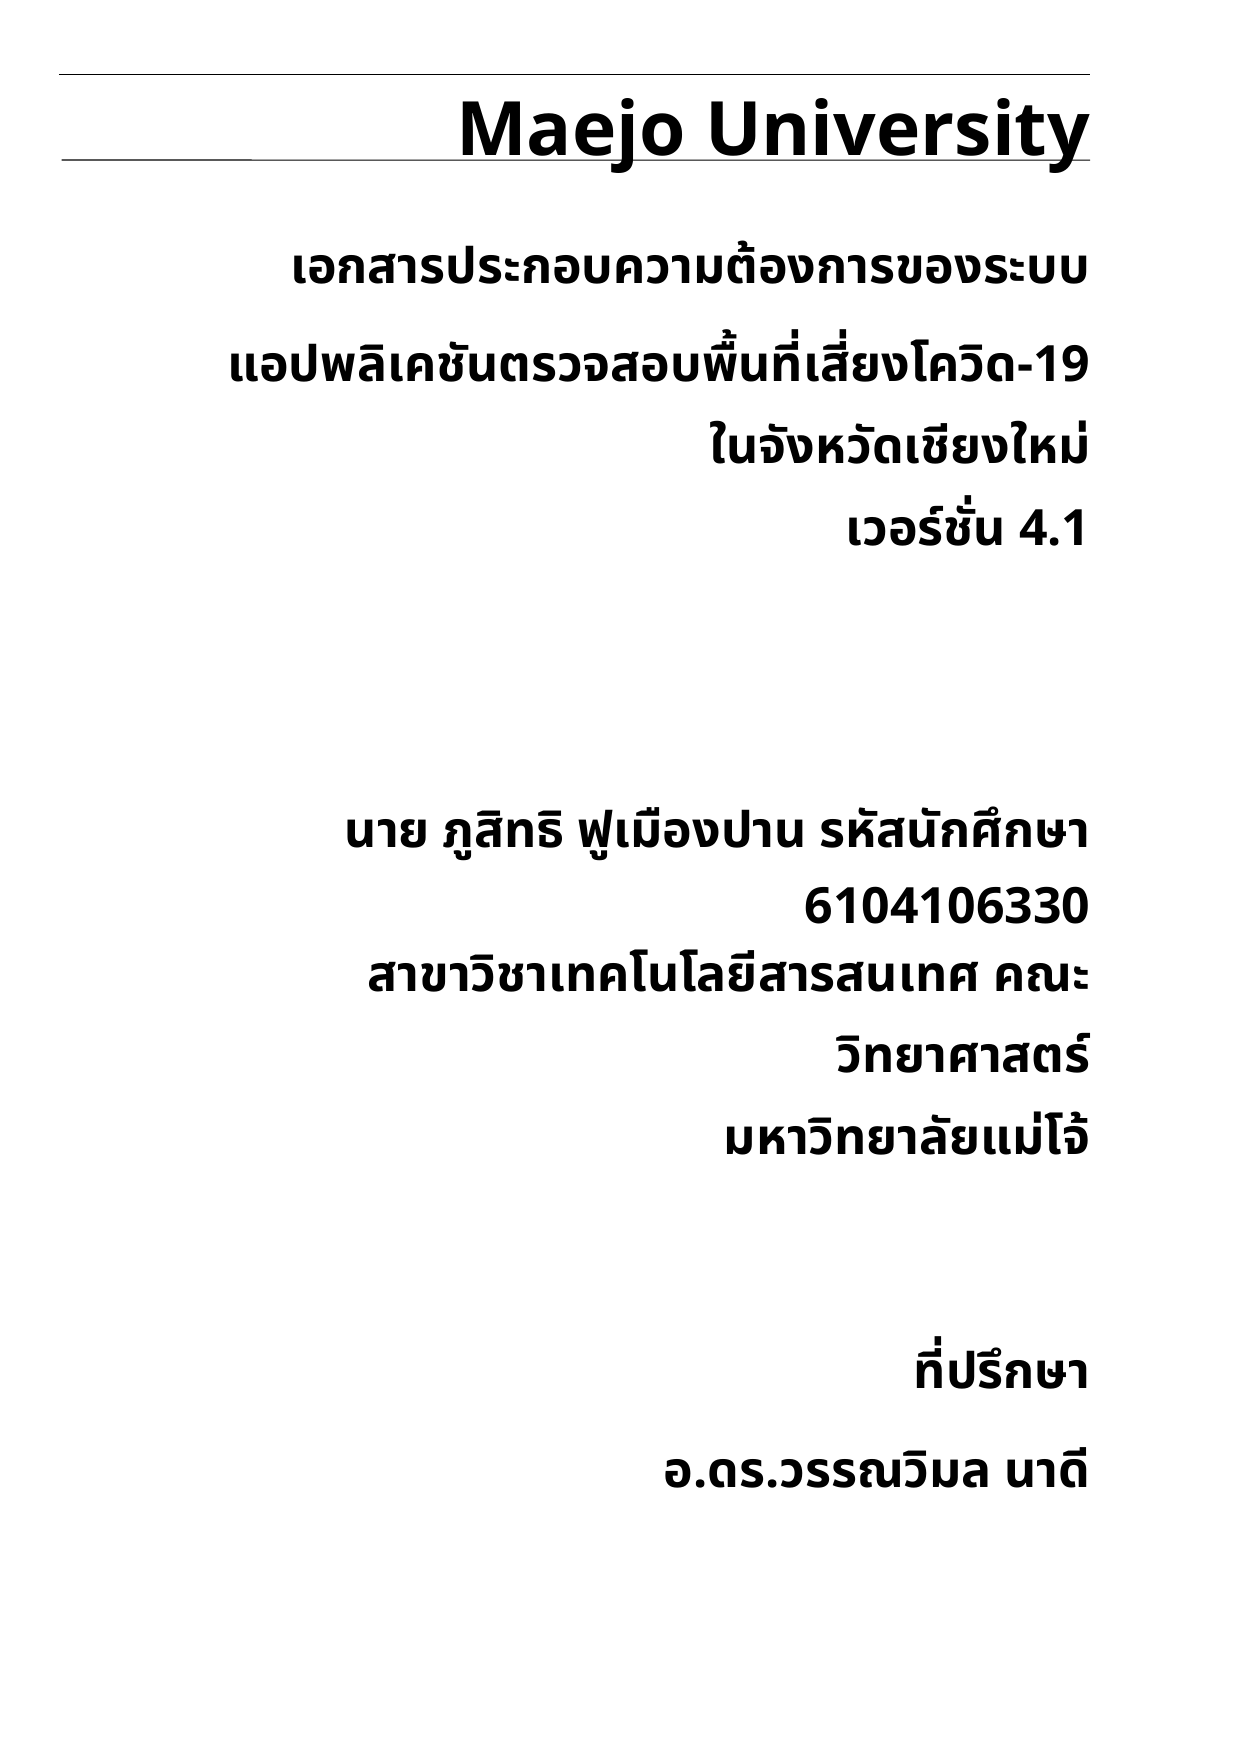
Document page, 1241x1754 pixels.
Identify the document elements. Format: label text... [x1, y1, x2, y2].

text เวอร์ชั่น 4.1 [209, 492, 1090, 568]
text แอปพลิเคชันตรวจสอบพื้นที่เสี่ยงโควิด-19 ในจังหวัดเชียงใหม่ [209, 328, 1090, 486]
text ที่ปรึกษา [209, 1336, 1090, 1411]
text นาย ภูสิทธิ ฟูเมืองปาน รหัสนักศึกษา 6104106330 [209, 794, 1090, 938]
text เอกสารประกอบความต้องการของระบบ [209, 230, 1090, 306]
text อ.ดร.วรรณวิมล นาดี [209, 1434, 1090, 1510]
text มหาวิทยาลัยแม่โจ้ [209, 1101, 1090, 1177]
text สาขาวิชาเทคโนโลยีสารสนเทศ คณะวิทยาศาสตร์ [209, 938, 1090, 1095]
